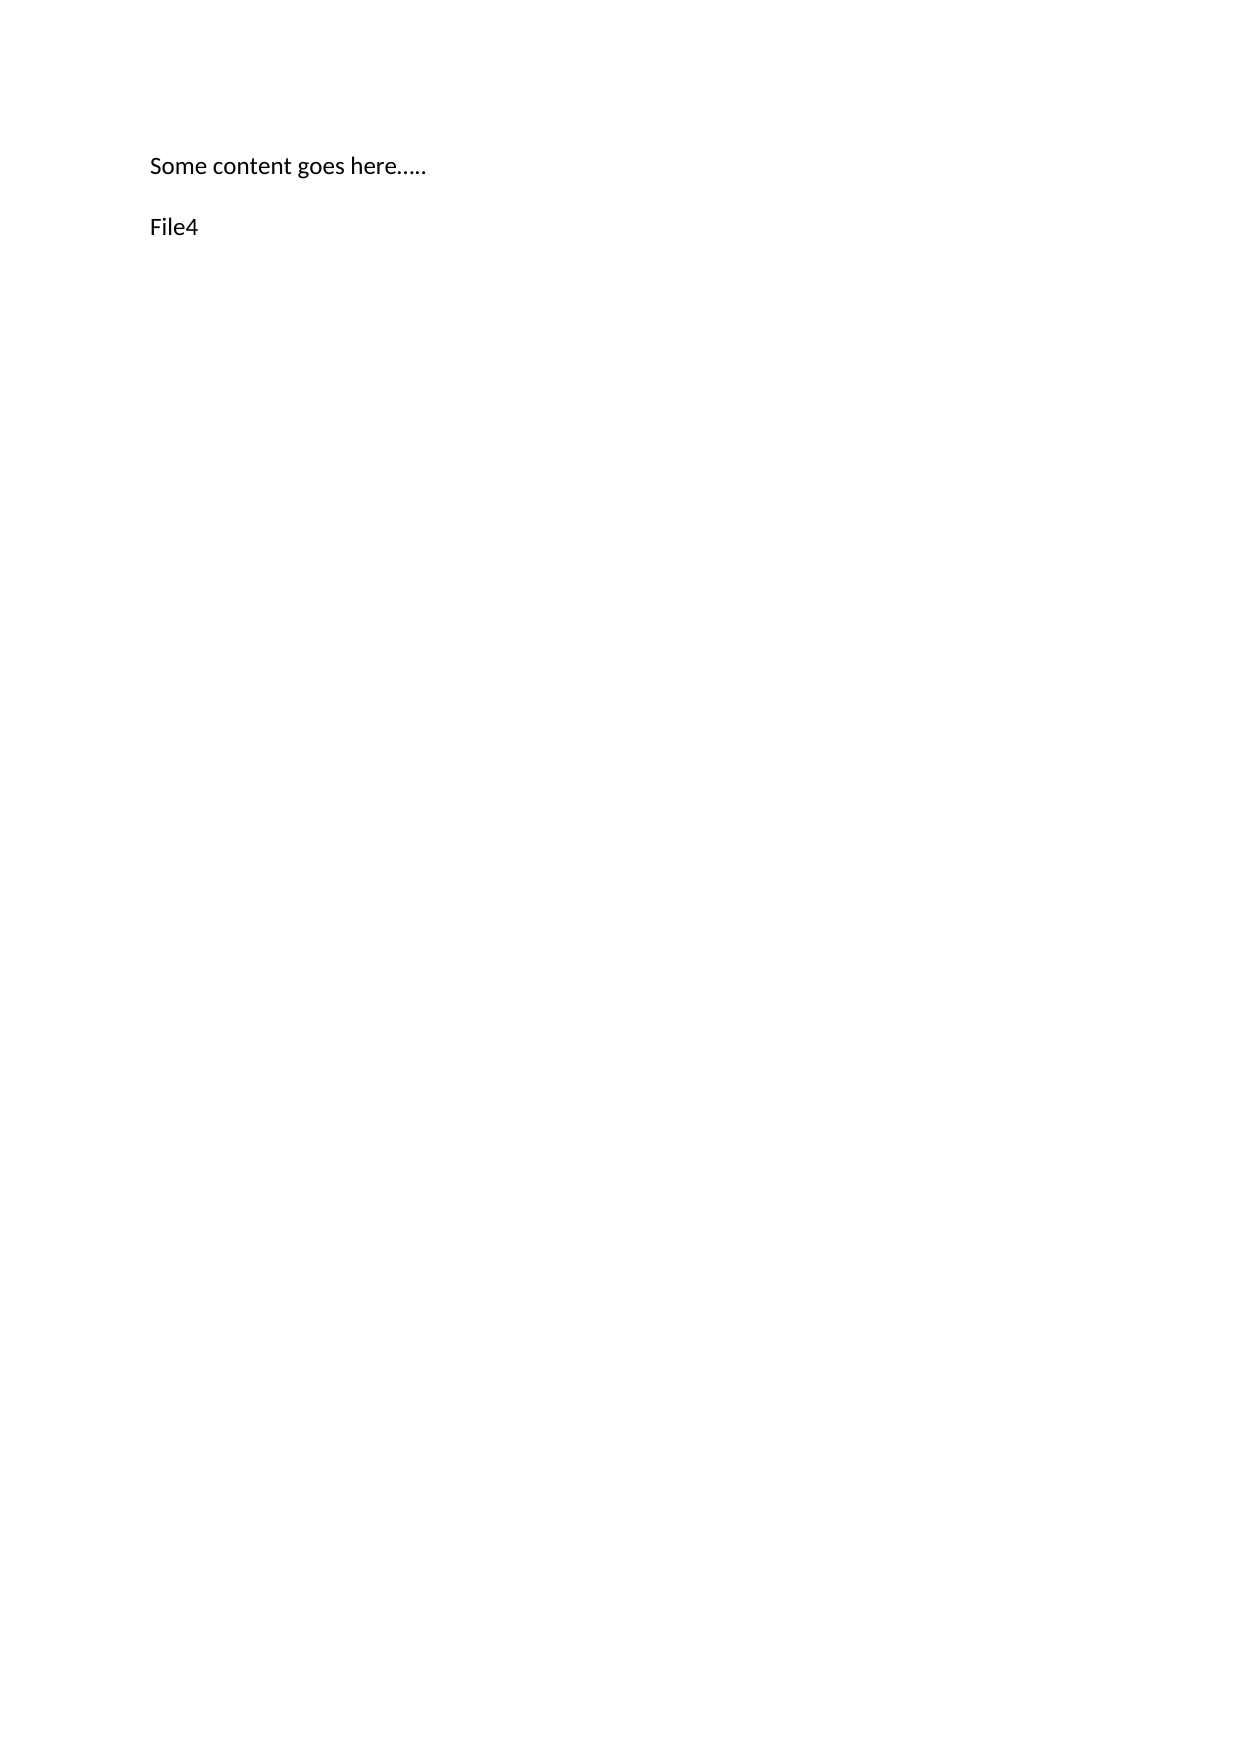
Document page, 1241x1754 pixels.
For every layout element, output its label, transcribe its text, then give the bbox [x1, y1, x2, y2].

text Some content goes here….. [150, 150, 1090, 181]
text File4 [150, 211, 1090, 242]
